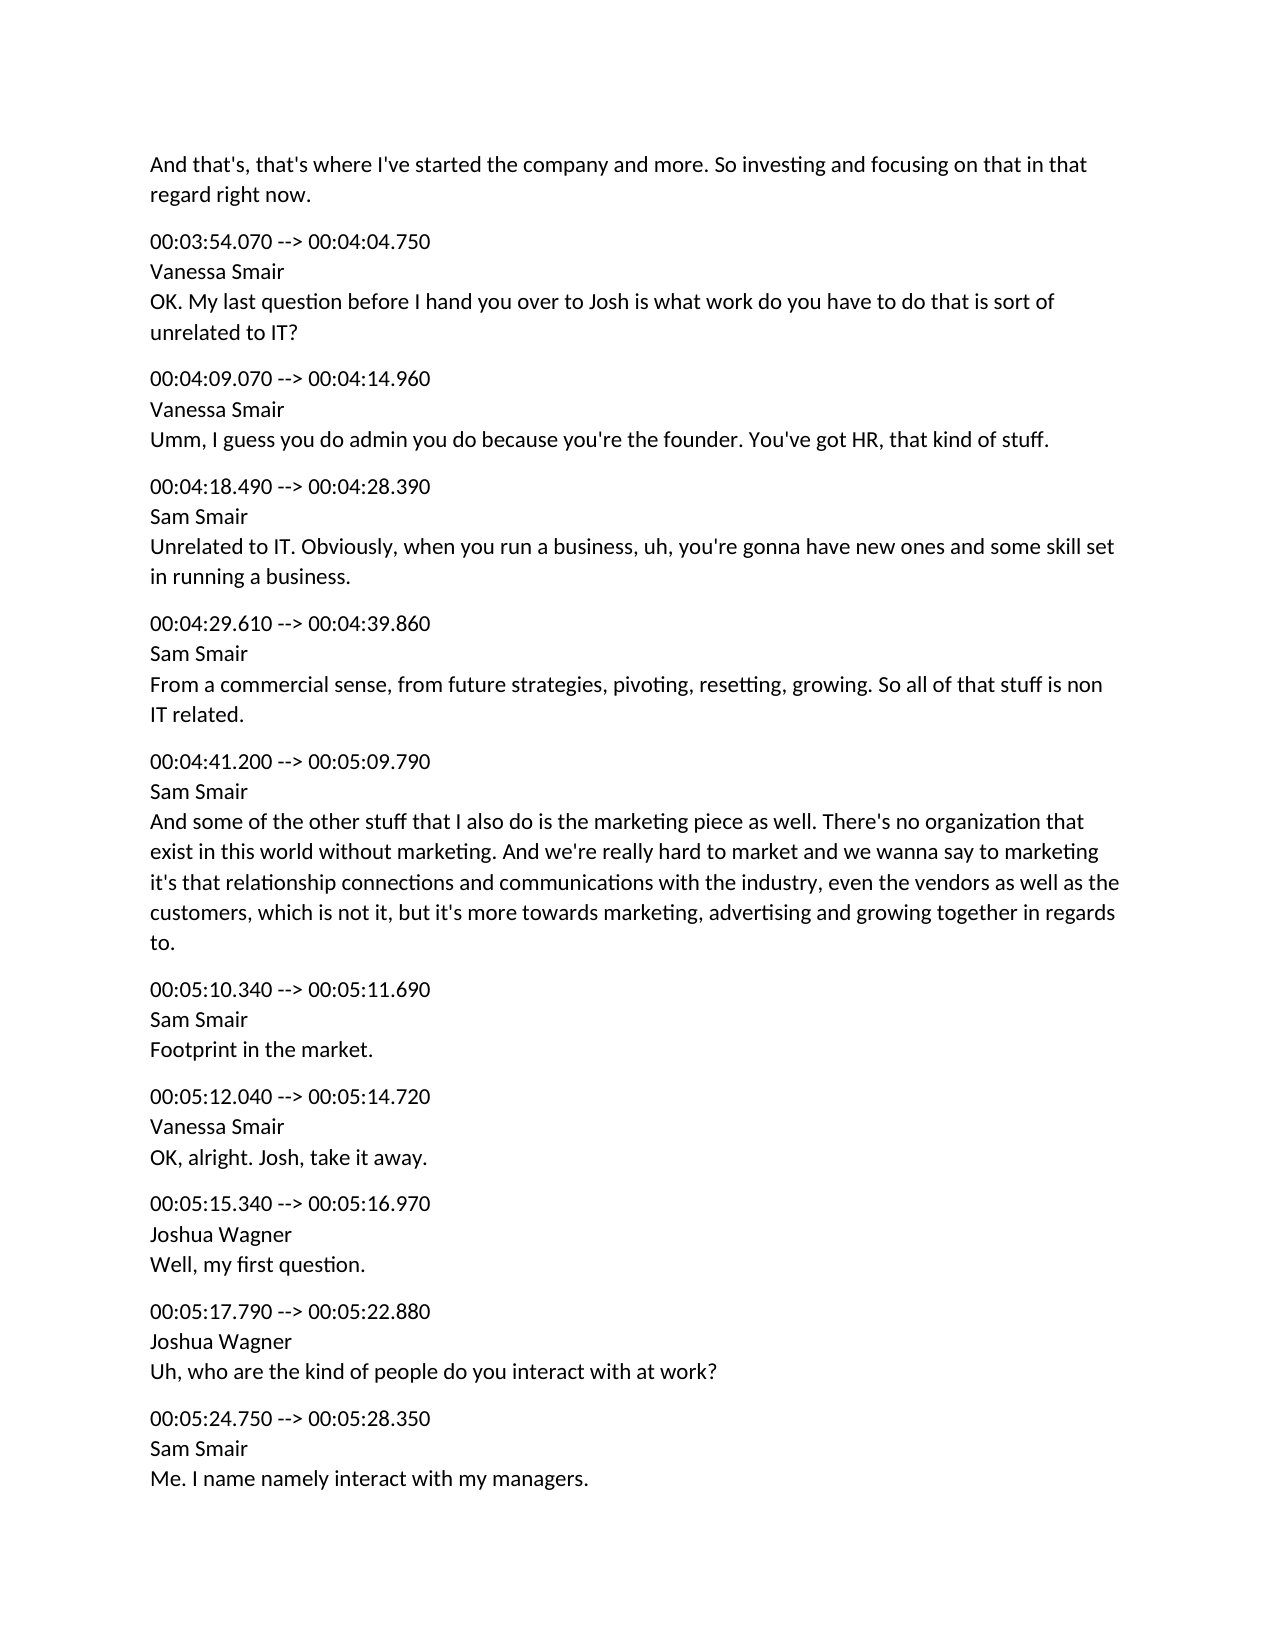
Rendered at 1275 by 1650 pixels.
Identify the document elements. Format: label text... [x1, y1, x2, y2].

text 00:03:54.070 --> 00:04:04.750 Vanessa Smair OK. My last question before I hand you over to Josh is what work do you have to do that is sort of unrelated to IT? [150, 227, 1125, 346]
text 00:04:18.490 --> 00:04:28.390 Sam Smair Unrelated to IT. Obviously, when you run a business, uh, you're gonna have new ones and some skill set in running a business. [150, 472, 1125, 591]
text 00:05:17.790 --> 00:05:22.880 Joshua Wagner Uh, who are the kind of people do you interact with at work? [150, 1297, 1125, 1385]
text 00:05:12.040 --> 00:05:14.720 Vanessa Smair OK, alright. Josh, take it away. [150, 1082, 1125, 1171]
text 00:05:24.750 --> 00:05:28.350 Sam Smair Me. I name namely interact with my managers. [150, 1404, 1125, 1493]
text 00:04:29.610 --> 00:04:39.860 Sam Smair From a commercial sense, from future strategies, pivoting, resetting, growing. So all of that stuff is non IT related. [150, 609, 1125, 728]
text 00:04:09.070 --> 00:04:14.960 Vanessa Smair Umm, I guess you do admin you do because you're the founder. You've got HR, that kind of stuff. [150, 364, 1125, 453]
text 00:05:15.340 --> 00:05:16.970 Joshua Wagner Well, my first question. [150, 1189, 1125, 1278]
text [150, 150, 1125, 208]
text 00:04:41.200 --> 00:05:09.790 Sam Smair And some of the other stuff that I also do is the marketing piece as well. There's no organization that exist in this world without marketing. And we're really hard to market and we wanna say to marketing it's that relationship connections and communications with the industry, even the vendors as well as the customers, which is not it, but it's more towards marketing, advertising and growing together in regards to. [150, 747, 1125, 956]
text 00:05:10.340 --> 00:05:11.690 Sam Smair Footprint in the market. [150, 975, 1125, 1063]
